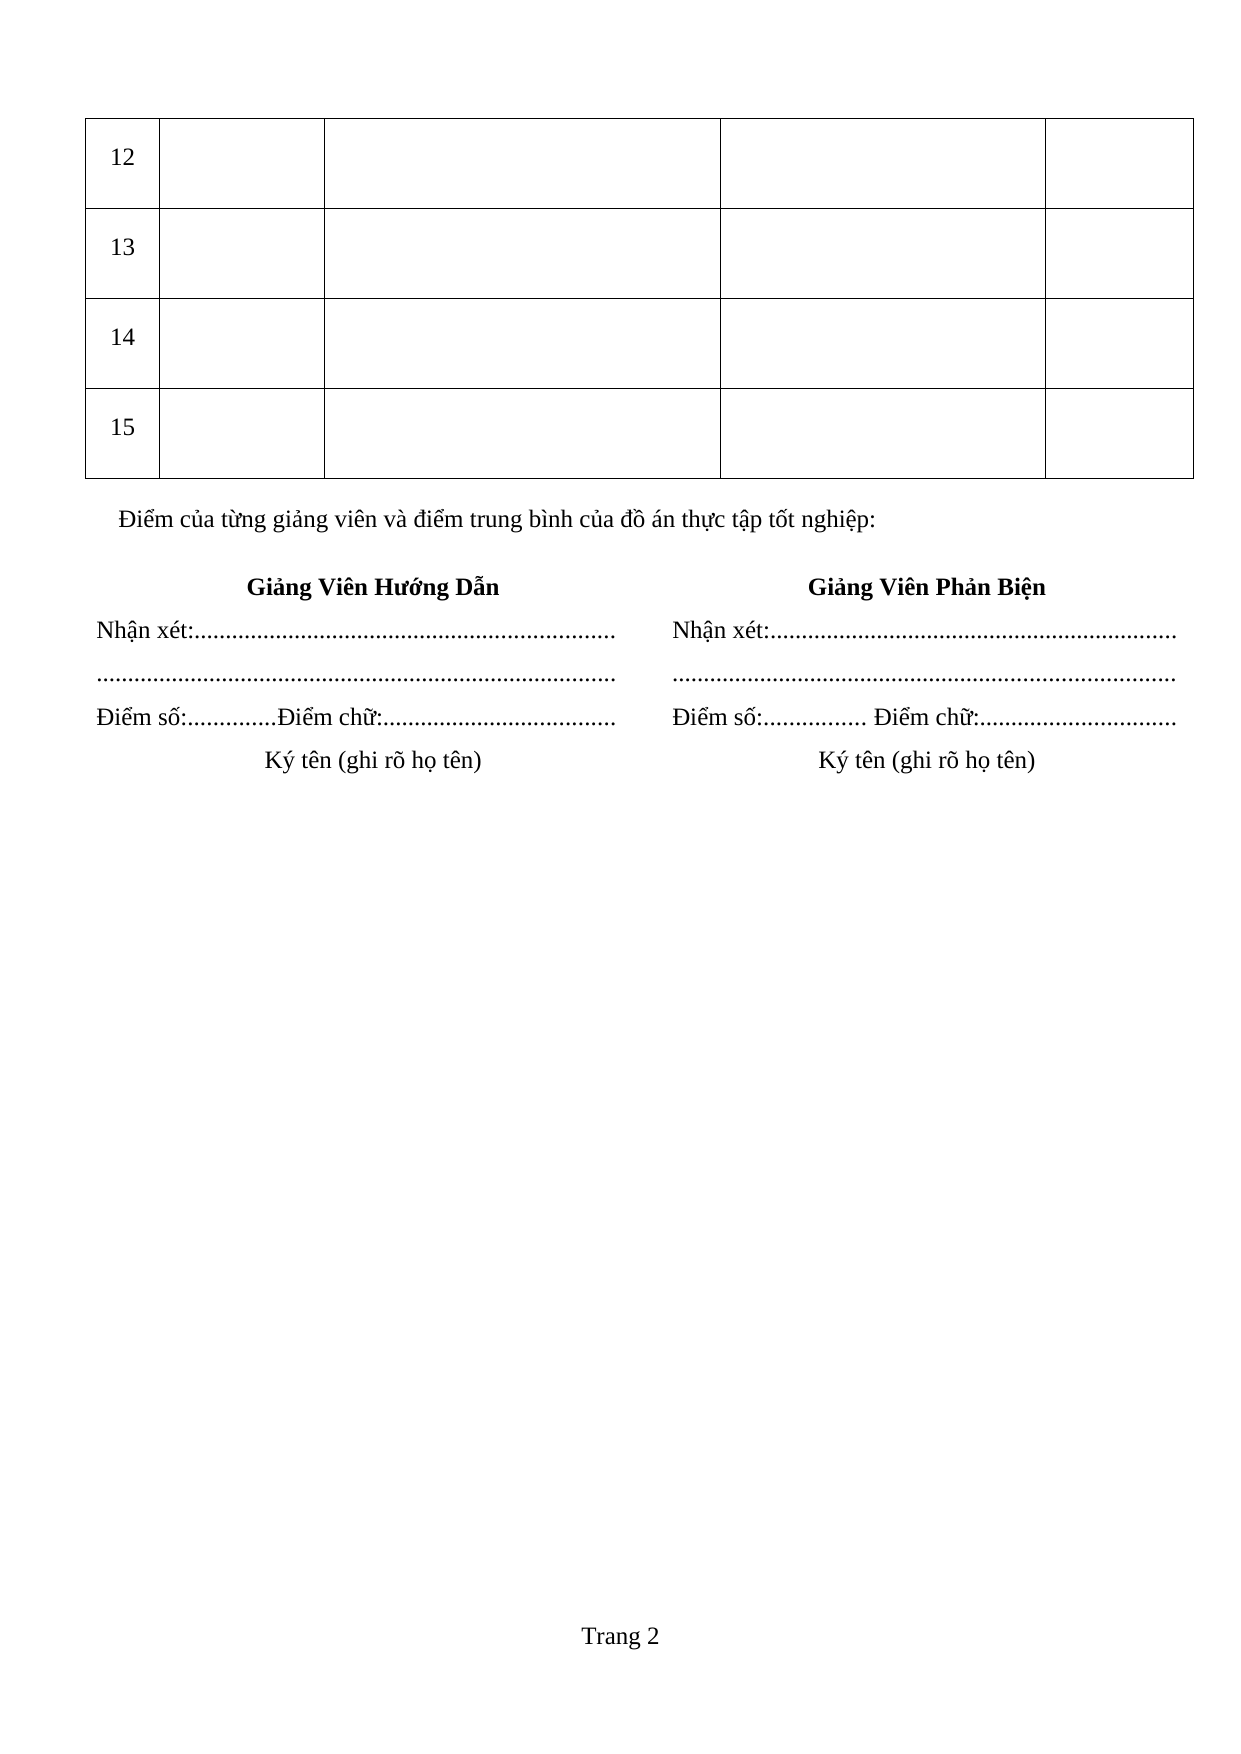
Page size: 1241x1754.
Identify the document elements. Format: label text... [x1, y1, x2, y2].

table_cell [721, 389, 1045, 478]
table_cell [325, 209, 720, 298]
table_cell 14 [86, 299, 159, 388]
table_cell 12 [86, 119, 159, 208]
table_cell [1046, 209, 1193, 298]
text Điểm của từng giảng viên và điểm trung bình của đồ án thực tập tốt nghiệp: [118, 504, 1122, 533]
table_header Giảng Viên Phản Biện Nhận xét: Điểm số: Điểm chữ: Ký tên (ghi rõ họ tên) [661, 572, 1192, 788]
table_cell [1046, 389, 1193, 478]
table_cell [325, 389, 720, 478]
table_cell 13 [86, 209, 159, 298]
table_cell [160, 299, 324, 388]
table_cell [1046, 119, 1193, 208]
table_cell [1046, 299, 1193, 388]
table_cell [721, 119, 1045, 208]
table_cell [325, 299, 720, 388]
table_cell 15 [86, 389, 159, 478]
table_cell [721, 299, 1045, 388]
table_header Giảng Viên Hướng Dẫn Nhận xét: Điểm số: Điểm chữ: Ký tên (ghi rõ họ tên) [85, 572, 661, 788]
table_cell [325, 119, 720, 208]
table_cell [160, 119, 324, 208]
table_cell [721, 209, 1045, 298]
table_cell [160, 209, 324, 298]
table_cell [160, 389, 324, 478]
